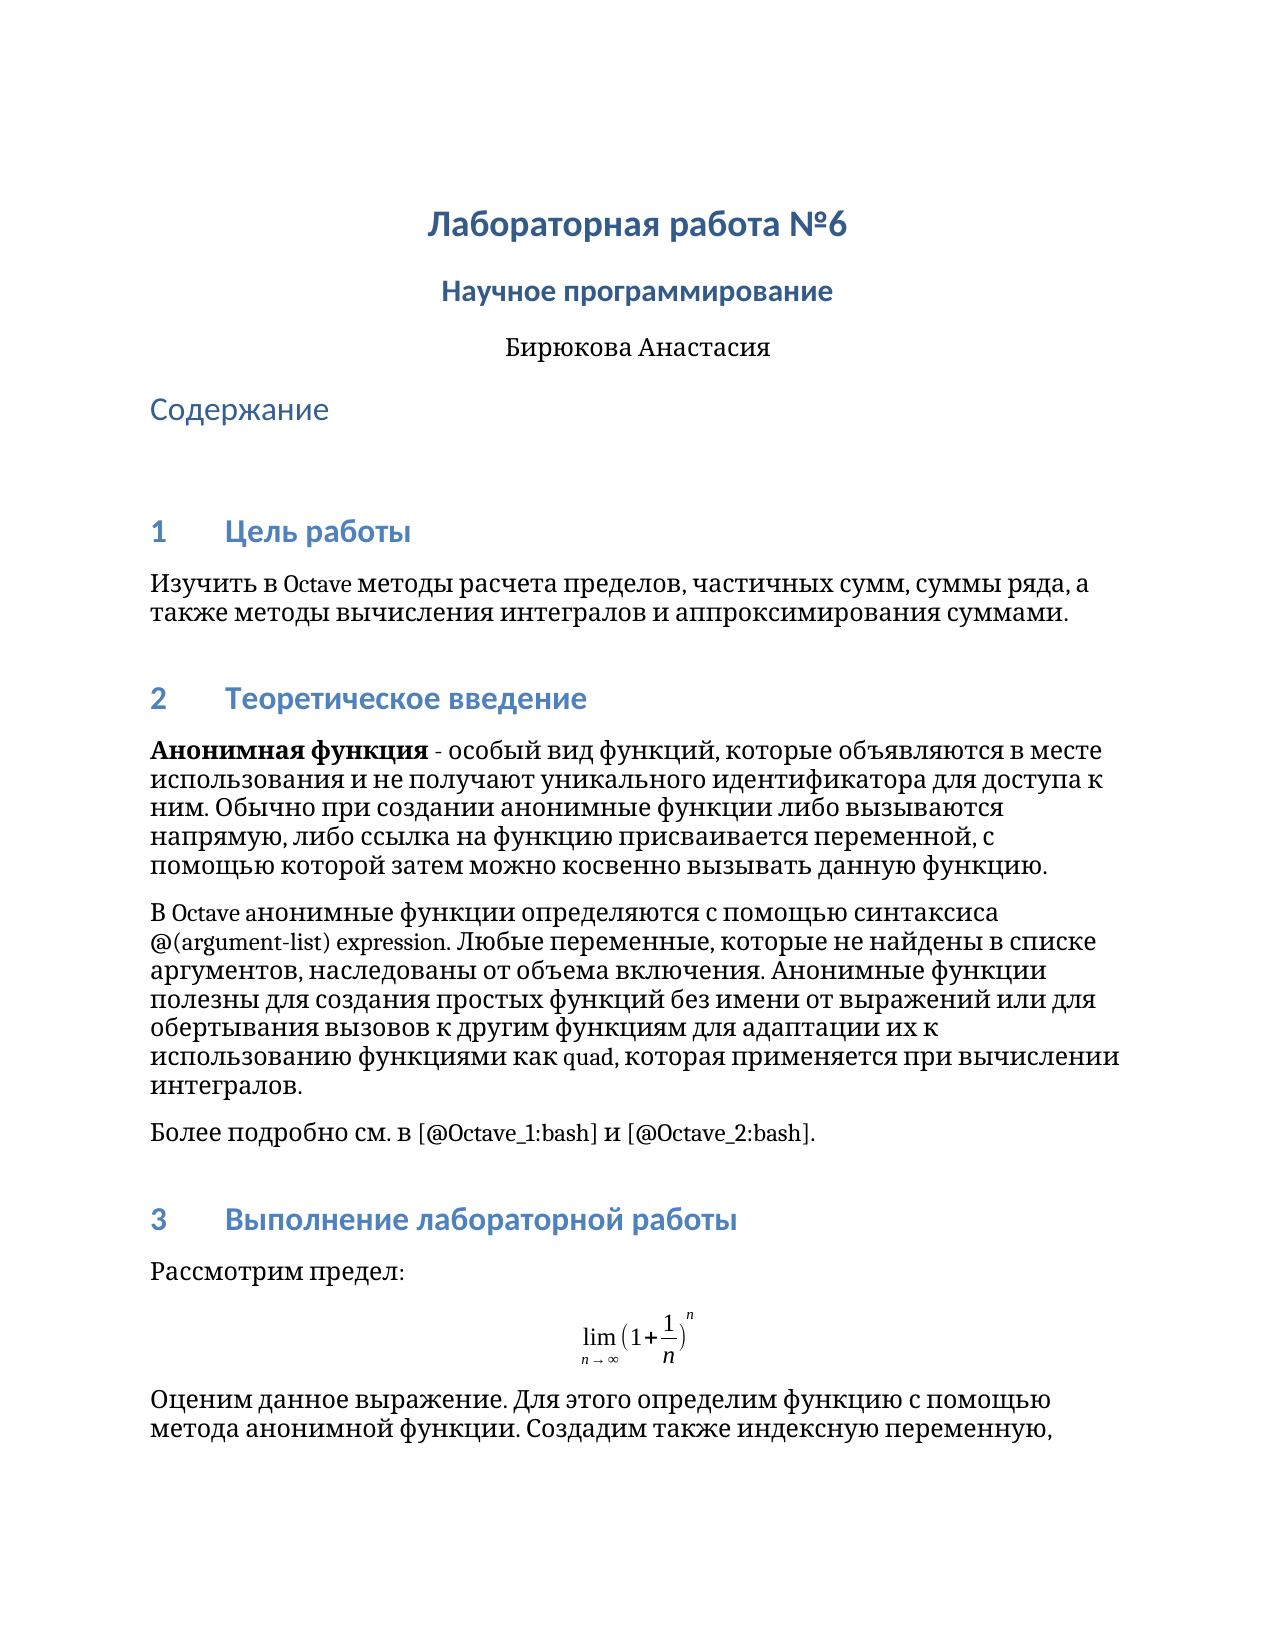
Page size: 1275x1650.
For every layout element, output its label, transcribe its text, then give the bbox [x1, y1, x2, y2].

subtitle 2 Теоретическое введение [150, 677, 1125, 718]
subtitle 1 Цель работы [150, 510, 1125, 551]
text Рассмотрим предел: [150, 1258, 1125, 1286]
title Лабораторная работа №6 [150, 200, 1125, 246]
subtitle 3 Выполнение лабораторной работы [150, 1198, 1125, 1239]
subtitle Научное программирование [150, 271, 1125, 309]
text Бирюкова Анастасия [150, 334, 1125, 363]
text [150, 1386, 1125, 1444]
text Изучить в Octave методы расчета пределов, частичных сумм, суммы ряда, а также методы вычисления интегралов и аппроксимирования суммами. [150, 570, 1125, 627]
text В Octave aнонимные функции определяются с помощью синтаксиса @(argument-list) expression. Любые переменные, которые не найдены в списке аргументов, наследованы от объема включения. Анонимные функции полезны для создания простых функций без имени от выражений или для обертывания вызовов к другим функциям для адаптации их к использованию функциями как quad, которая применяется при вычислении интегралов. [150, 899, 1125, 1101]
text Анонимная функция - особый вид функций, которые объявляются в месте использования и не получают уникального идентификатора для доступа к ним. Обычно при создании анонимные функции либо вызываются напрямую, либо ссылка на функцию присваивается переменной, с помощью которой затем можно косвенно вызывать данную функцию. [150, 737, 1125, 881]
text Более подробно см. в [@Octave_1:bash] и [@Octave_2:bash]. [150, 1119, 1125, 1148]
